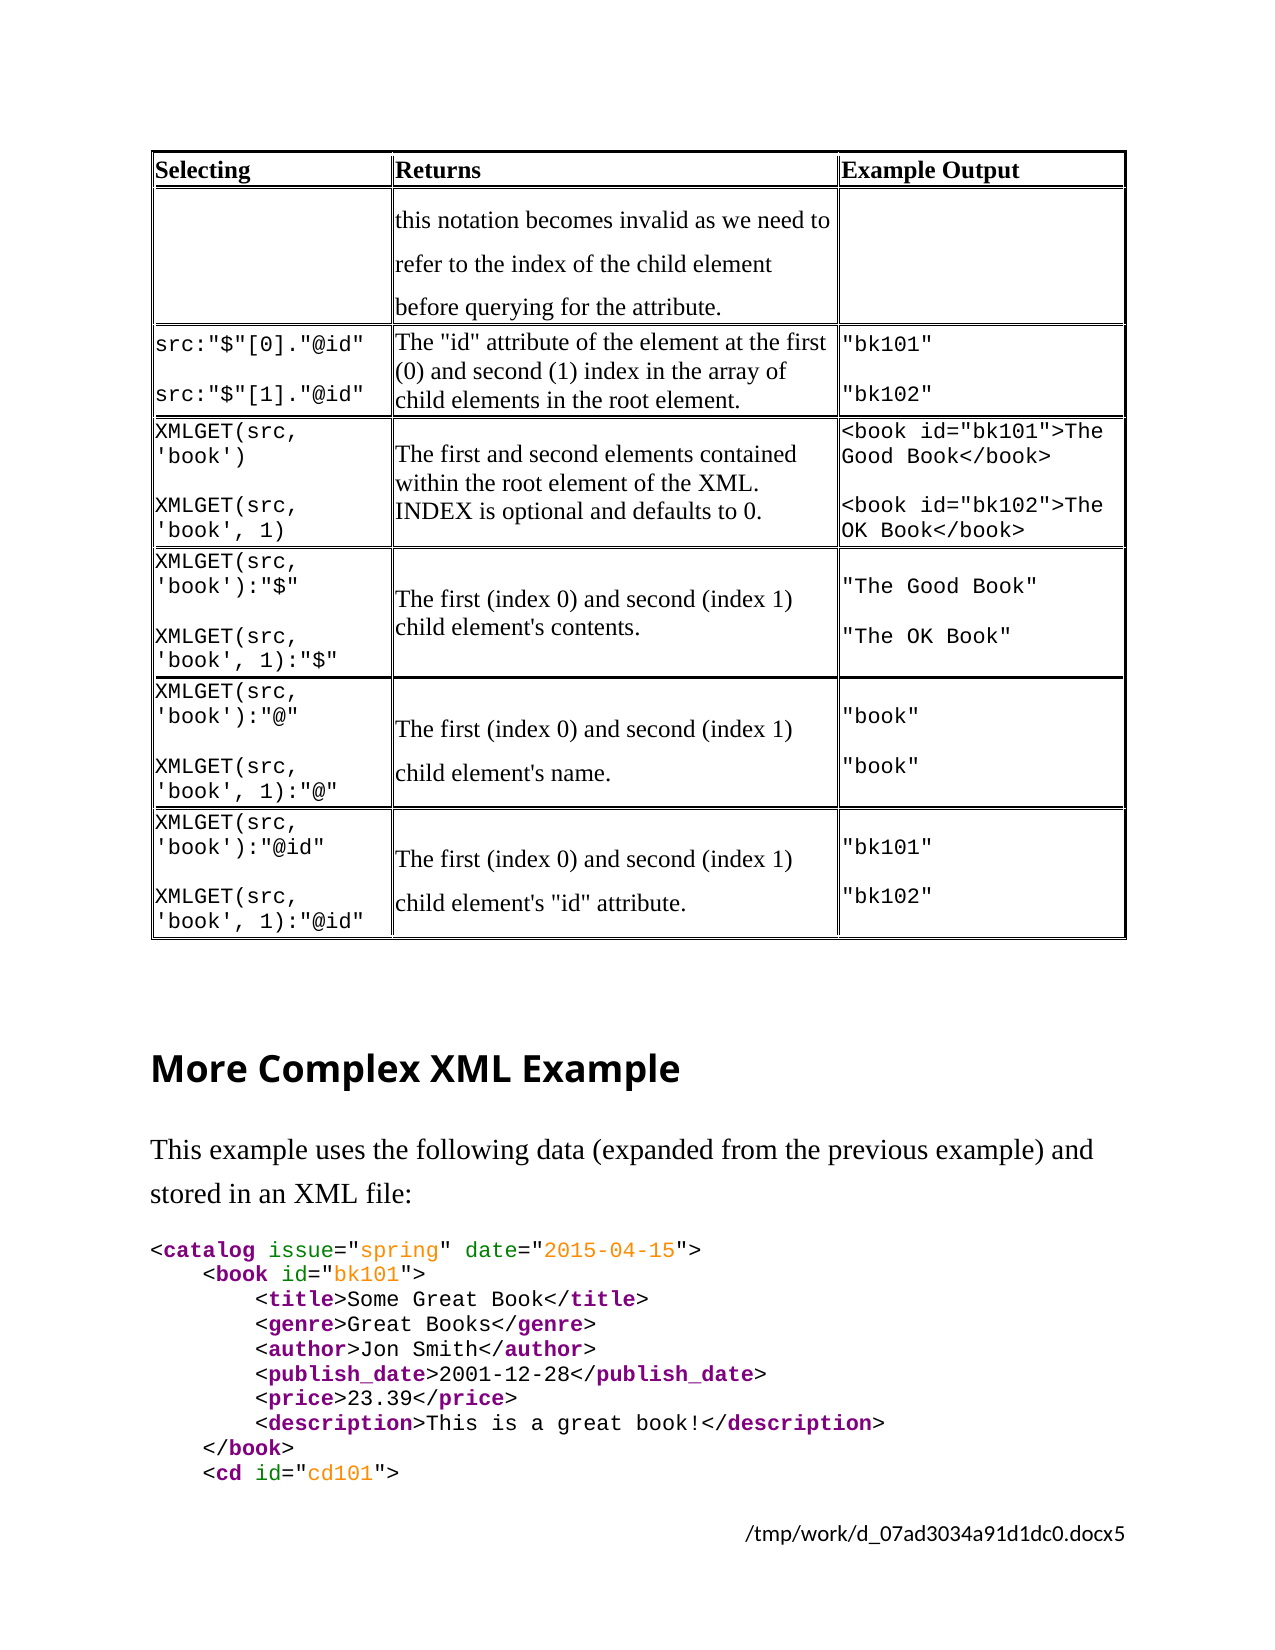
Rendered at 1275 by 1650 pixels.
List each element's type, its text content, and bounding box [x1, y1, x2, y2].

table_cell src:"$"[0]."@id" src:"$"[1]."@id" [152, 323, 393, 415]
text <author>Jon Smith</author> [150, 1338, 1125, 1363]
table_cell src:"$"."@id" [154, 185, 391, 323]
text </book> [150, 1437, 1125, 1462]
table_cell "The Good Book" "The OK Book" [839, 546, 1126, 676]
table_header Returns [393, 153, 839, 185]
table_cell XMLGET(src, 'book'):"@" XMLGET(src, 'book', 1):"@" [154, 676, 391, 806]
table_cell The first (index 0) and second (index 1) child element's name. [394, 679, 837, 806]
table_cell The first (index 0) and second (index 1) child element's "id" attribute. [393, 810, 839, 937]
text <title>Some Great Book</title> [150, 1288, 1125, 1313]
text <catalog issue="spring" date="2015-04-15"> [150, 1239, 1125, 1263]
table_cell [394, 189, 837, 323]
text <price>23.39</price> [150, 1387, 1125, 1412]
text <description>This is a great book!</description> [150, 1412, 1125, 1437]
text More Complex XML Example [150, 1042, 1125, 1093]
table_header Example Output [839, 153, 1124, 185]
table_cell "book" "book" [840, 676, 1124, 806]
table_cell XMLGET(src, 'book') XMLGET(src, 'book', 1) [154, 415, 391, 546]
text <book id="bk101"> [150, 1263, 1125, 1288]
text This example uses the following data (expanded from the previous example) and stored in an XML file: [150, 1122, 1125, 1209]
text <publish_date>2001-12-28</publish_date> [150, 1363, 1125, 1387]
table_cell "bk101" "bk102" [839, 323, 1126, 415]
table_cell XMLGET(src, 'book'):"$" XMLGET(src, 'book', 1):"$" [152, 546, 393, 676]
table_cell The first and second elements contained within the root element of the XML. INDEX is optional and defaults to 0. [394, 419, 837, 546]
table_cell <book id="bk101">The Good Book</book> <book id="bk102">The OK Book</book> [840, 415, 1125, 546]
text <genre>Great Books</genre> [150, 1313, 1125, 1338]
text <cd id="cd101"> [150, 1462, 1125, 1487]
table_cell The first (index 0) and second (index 1) child element's contents. [394, 549, 837, 676]
table_header Selecting [154, 153, 393, 185]
table_cell "bk101" "bk102" [839, 806, 1125, 937]
table_cell NULL [840, 185, 1125, 323]
table_cell XMLGET(src, 'book'):"@id" XMLGET(src, 'book', 1):"@id" [154, 806, 393, 937]
table_cell The "id" attribute of the element at the first (0) and second (1) index in the array of child elements in the root element. [394, 326, 837, 415]
